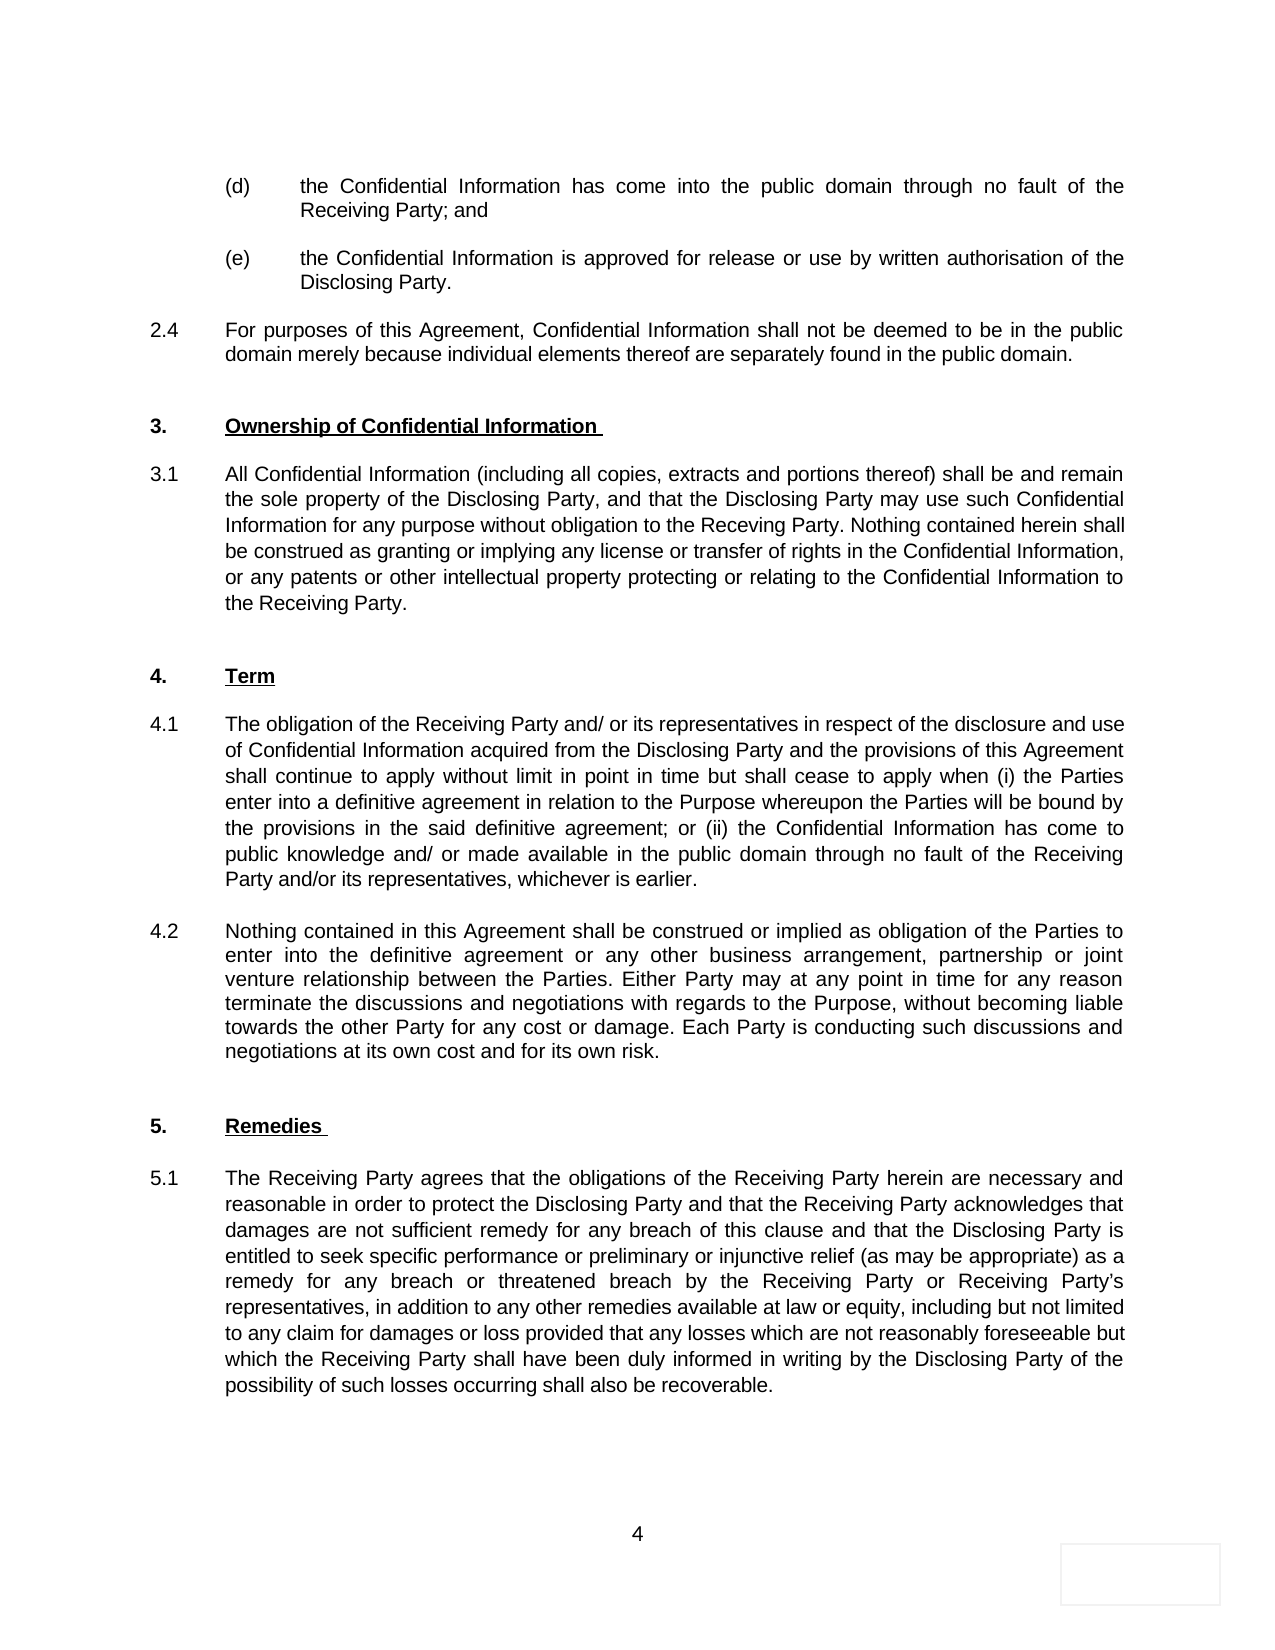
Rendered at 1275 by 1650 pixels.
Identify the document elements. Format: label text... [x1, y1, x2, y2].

text (e) the Confidential Information is approved for release or use by written authorisation of the Disclosing Party. [225, 246, 1125, 294]
text 3. Ownership of Confidential Information [150, 413, 1125, 437]
text 4.1 The obligation of the Receiving Party and/ or its representatives in respect of the disclosure and use of Confidential Information acquired from the Disclosing Party and the provisions of this Agreement shall continue to apply without limit in point in time but shall cease to apply when (i) the Parties enter into a definitive agreement in relation to the Purpose whereupon the Parties will be bound by the provisions in the said definitive agreement; or (ii) the Confidential Information has come to public knowledge and/ or made available in the public domain through no fault of the Receiving Party and/or its representatives, whichever is earlier. [150, 712, 1125, 891]
text 4. Term [150, 664, 1125, 688]
text 4.2 Nothing contained in this Agreement shall be construed or implied as obligation of the Parties to enter into the definitive agreement or any other business arrangement, partnership or joint venture relationship between the Parties. Either Party may at any point in time for any reason terminate the discussions and negotiations with regards to the Purpose, without becoming liable towards the other Party for any cost or damage. Each Party is conducting such discussions and negotiations at its own cost and for its own risk. [150, 919, 1125, 1063]
text 5. Remedies [150, 1114, 1125, 1138]
text 3.1 All Confidential Information (including all copies, extracts and portions thereof) shall be and remain the sole property of the Disclosing Party, and that the Disclosing Party may use such Confidential Information for any purpose without obligation to the Receving Party. Nothing contained herein shall be construed as granting or implying any license or transfer of rights in the Confidential Information, or any patents or other intellectual property protecting or relating to the Confidential Information to the Receiving Party. [150, 461, 1125, 614]
text (d) the Confidential Information has come into the public domain through no fault of the Receiving Party; and [225, 174, 1125, 222]
text 2.4 For purposes of this Agreement, Confidential Information shall not be deemed to be in the public domain merely because individual elements thereof are separately found in the public domain. [150, 318, 1125, 366]
text 5.1 The Receiving Party agrees that the obligations of the Receiving Party herein are necessary and reasonable in order to protect the Disclosing Party and that the Receiving Party acknowledges that damages are not sufficient remedy for any breach of this clause and that the Disclosing Party is entitled to seek specific performance or preliminary or injunctive relief (as may be appropriate) as a remedy for any breach or threatened breach by the Receiving Party or Receiving Party’s representatives, in addition to any other remedies available at law or equity, including but not limited to any claim for damages or loss provided that any losses which are not reasonably foreseeable but which the Receiving Party shall have been duly informed in writing by the Disclosing Party of the possibility of such losses occurring shall also be recoverable. [150, 1166, 1125, 1397]
